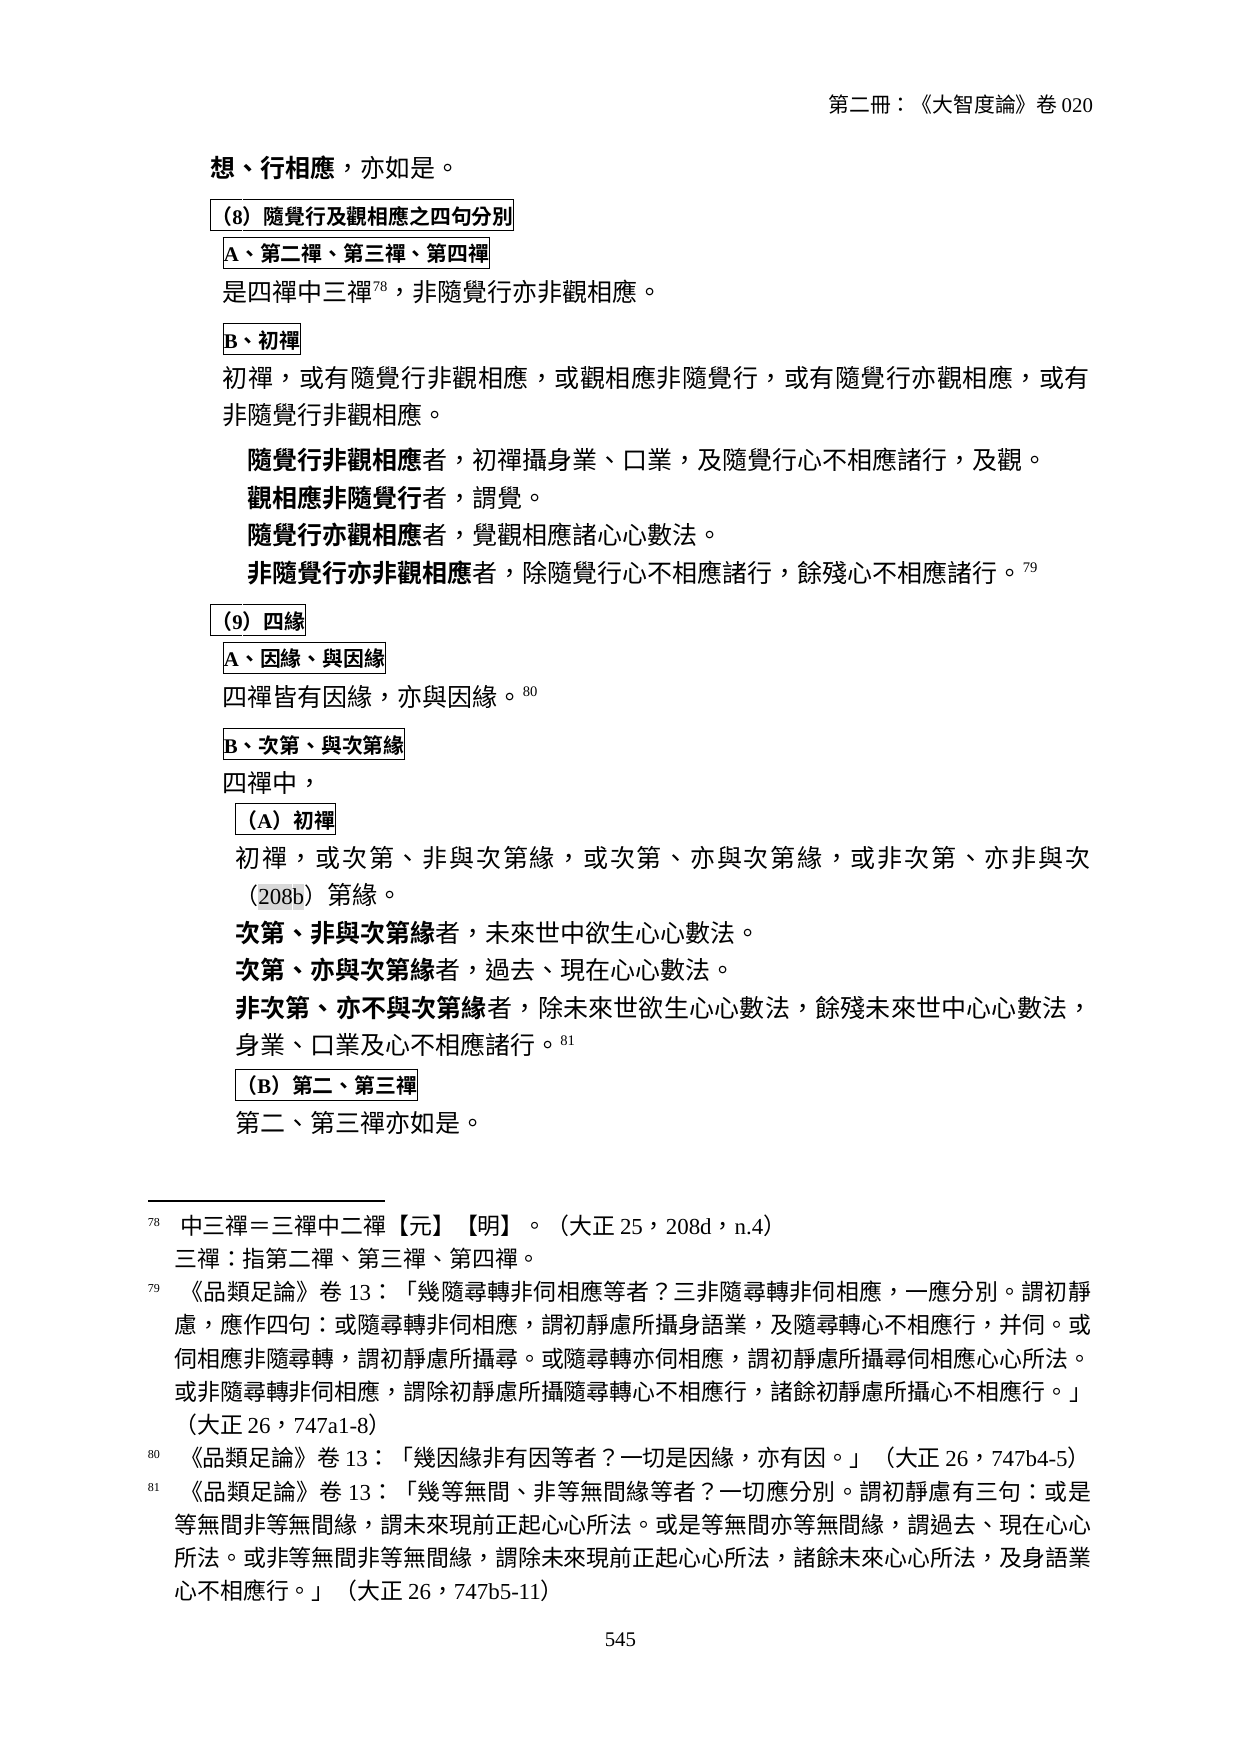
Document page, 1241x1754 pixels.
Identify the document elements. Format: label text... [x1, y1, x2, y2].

text 次第、亦與次第緣者，過去、現在心心數法。 [235, 950, 1092, 988]
text 是四禪中三禪，非隨覺行亦非觀相應。 [223, 271, 1092, 309]
text B、次第、與次第緣 [223, 725, 1092, 763]
text 觀相應非隨覺行者，謂覺。 [248, 478, 1092, 515]
text A、因緣、與因緣 [223, 639, 1092, 676]
text （A）初禪 [235, 800, 1092, 838]
text 非次第、亦不與次第緣者，除未來世欲生心心數法，餘殘未來世中心心數法，身業、口業及心不相應諸行。 [235, 988, 1092, 1063]
text 非隨覺行亦非觀相應者，除隨覺行心不相應諸行，餘殘心不相應諸行。 [248, 553, 1092, 590]
text 初禪，或有隨覺行非觀相應，或觀相應非隨覺行，或有隨覺行亦觀相應，或有非隨覺行非觀相應。 [223, 358, 1092, 433]
text 次第、非與次第緣者，未來世中欲生心心數法。 [235, 913, 1092, 950]
text 第二、第三禪亦如是。 [235, 1103, 1092, 1141]
text （8）隨覺行及觀相應之四句分別 [210, 196, 1092, 234]
text （9）四緣 [210, 601, 1092, 639]
text 四禪中， [223, 763, 1092, 800]
text B、初禪 [223, 320, 1092, 358]
text A、第二禪、第三禪、第四禪 [223, 234, 1092, 271]
text 隨覺行非觀相應者，初禪攝身業、口業，及隨覺行心不相應諸行，及觀。 [248, 440, 1092, 478]
text 四禪皆有因緣，亦與因緣。 [223, 676, 1092, 714]
text 想、行相應，亦如是。 [210, 148, 1092, 185]
text 隨覺行亦觀相應者，覺觀相應諸心心數法。 [248, 515, 1092, 553]
text 初禪，或次第、非與次第緣，或次第、亦與次第緣，或非次第、亦非與次（208b）第緣。 [235, 838, 1092, 913]
text （B）第二、第三禪 [235, 1066, 1092, 1103]
